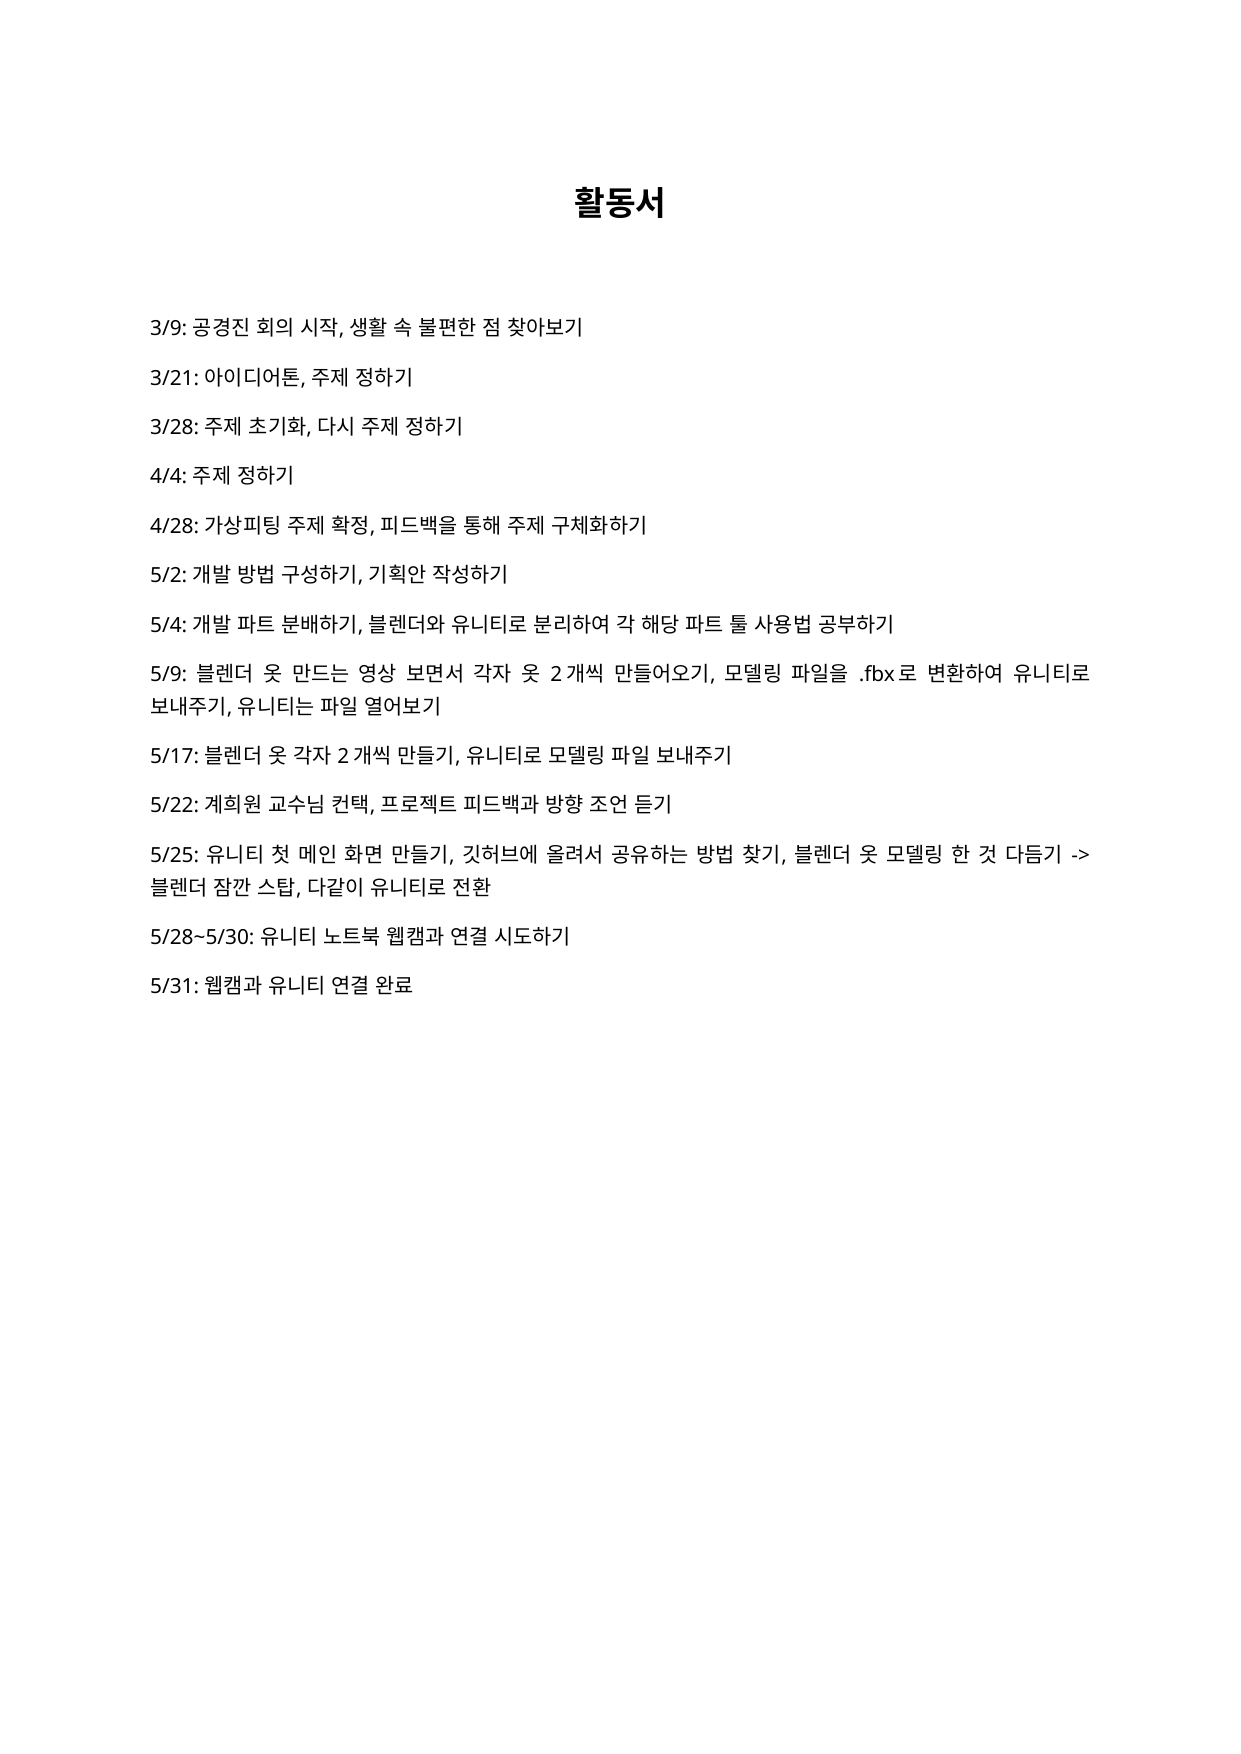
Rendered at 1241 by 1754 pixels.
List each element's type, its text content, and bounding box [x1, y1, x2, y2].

text 5/22: 계희원 교수님 컨택, 프로젝트 피드백과 방향 조언 듣기 [150, 789, 1090, 819]
text 활동서 [150, 177, 1090, 225]
text 4/28: 가상피팅 주제 확정, 피드백을 통해 주제 구체화하기 [150, 509, 1090, 539]
text 3/9: 공경진 회의 시작, 생활 속 불편한 점 찾아보기 [150, 312, 1090, 342]
text 5/31: 웹캠과 유니티 연결 완료 [150, 969, 1090, 1000]
text 5/2: 개발 방법 구성하기, 기획안 작성하기 [150, 558, 1090, 589]
text 5/9: 블렌더 옷 만드는 영상 보면서 각자 옷 2개씩 만들어오기, 모델링 파일을 .fbx로 변환하여 유니티로 보내주기, 유니티는 파일 열어보기 [150, 657, 1090, 720]
text 5/17: 블렌더 옷 각자 2개씩 만들기, 유니티로 모델링 파일 보내주기 [150, 739, 1090, 769]
text 5/4: 개발 파트 분배하기, 블렌더와 유니티로 분리하여 각 해당 파트 툴 사용법 공부하기 [150, 608, 1090, 638]
text 4/4: 주제 정하기 [150, 460, 1090, 490]
text 5/25: 유니티 첫 메인 화면 만들기, 깃허브에 올려서 공유하는 방법 찾기, 블렌더 옷 모델링 한 것 다듬기 -> 블렌더 잠깐 스탑, 다같이 유니티로 전환 [150, 838, 1090, 901]
text 5/28~5/30: 유니티 노트북 웹캠과 연결 시도하기 [150, 920, 1090, 950]
text 3/21: 아이디어톤, 주제 정하기 [150, 361, 1090, 391]
text 3/28: 주제 초기화, 다시 주제 정하기 [150, 410, 1090, 441]
